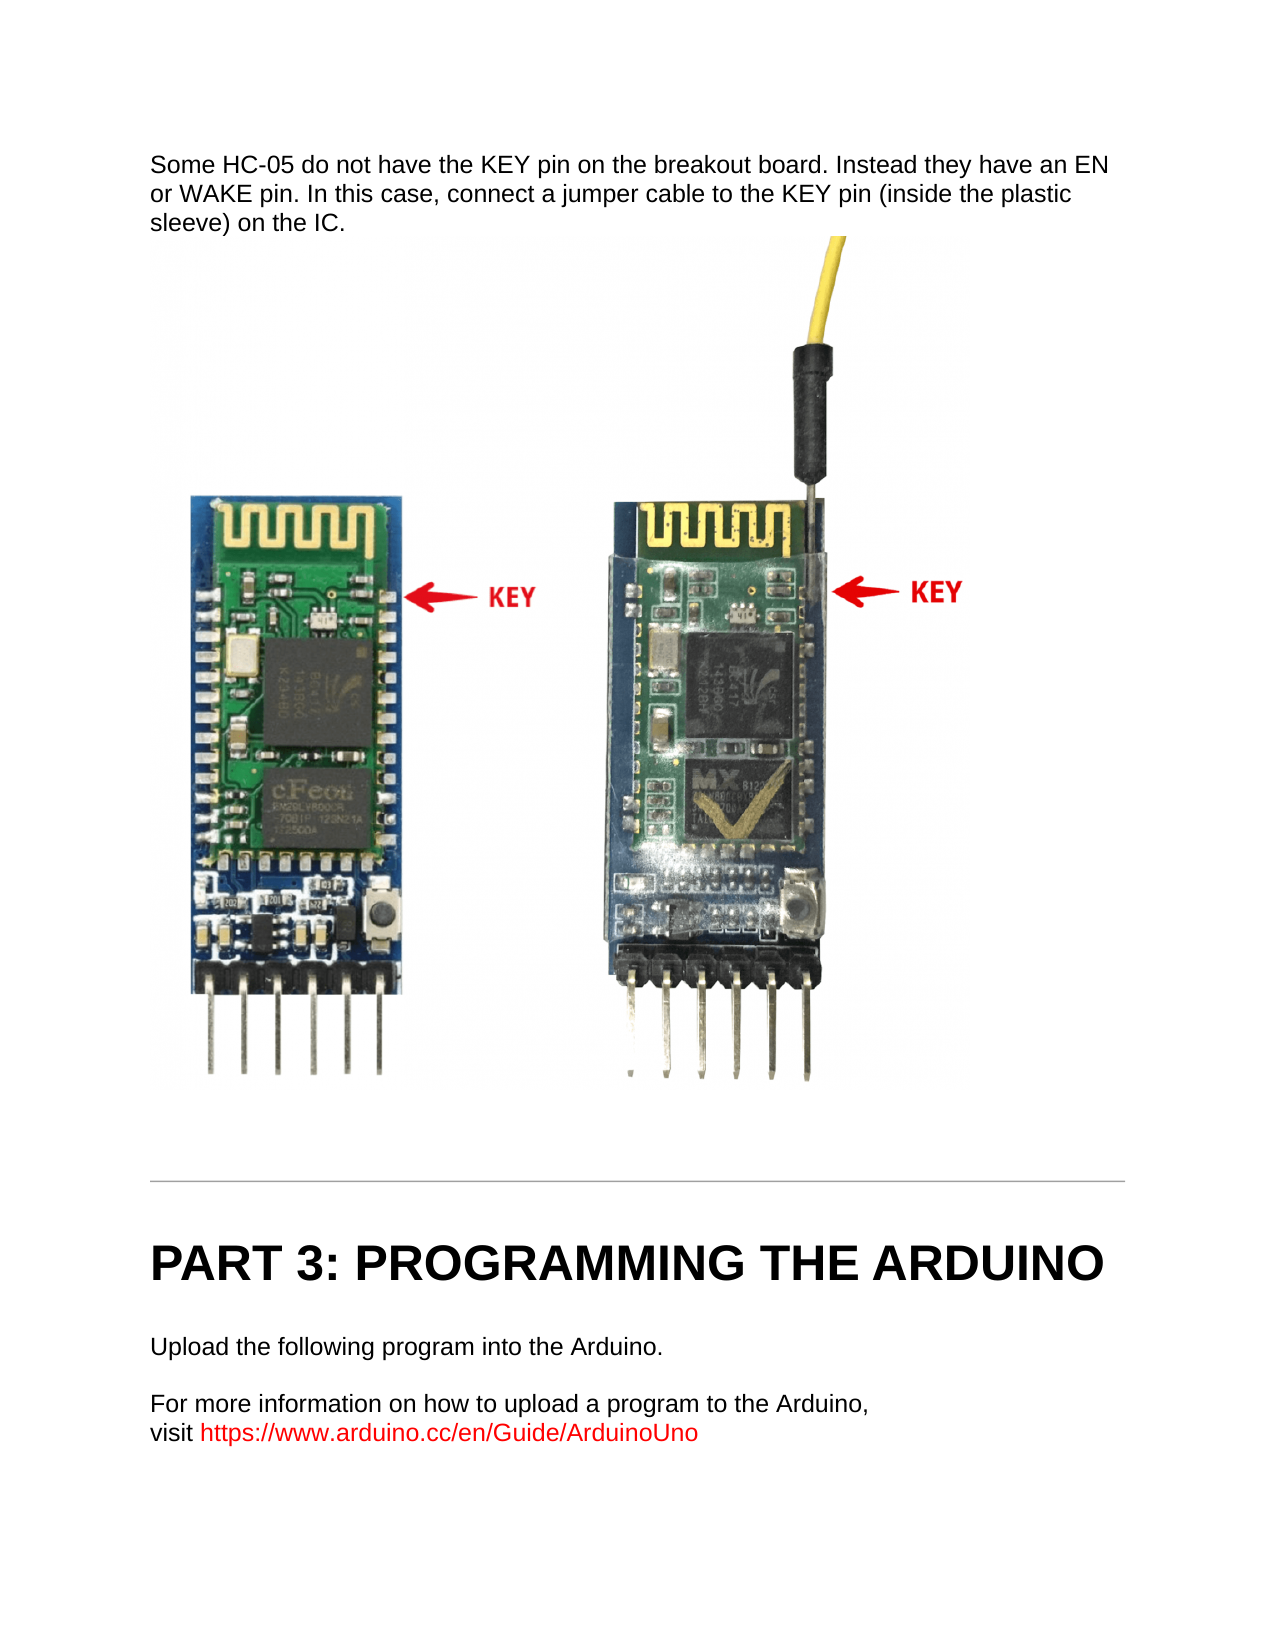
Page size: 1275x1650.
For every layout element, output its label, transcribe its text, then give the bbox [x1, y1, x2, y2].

picture [150, 236, 971, 1090]
text Upload the following program into the Arduino. [150, 1332, 1125, 1361]
text For more information on how to upload a program to the Arduino, visit https://www.arduino.cc/en/Guide/ArduinoUno [150, 1361, 1125, 1447]
text Some HC-05 do not have the KEY pin on the breakout board. Instead they have an EN or WAKE pin. In this case, connect a jumper cable to the KEY pin (inside the plastic sleeve) on the IC. [150, 150, 1125, 236]
text PART 3: PROGRAMMING THE ARDUINO [150, 1234, 1125, 1291]
